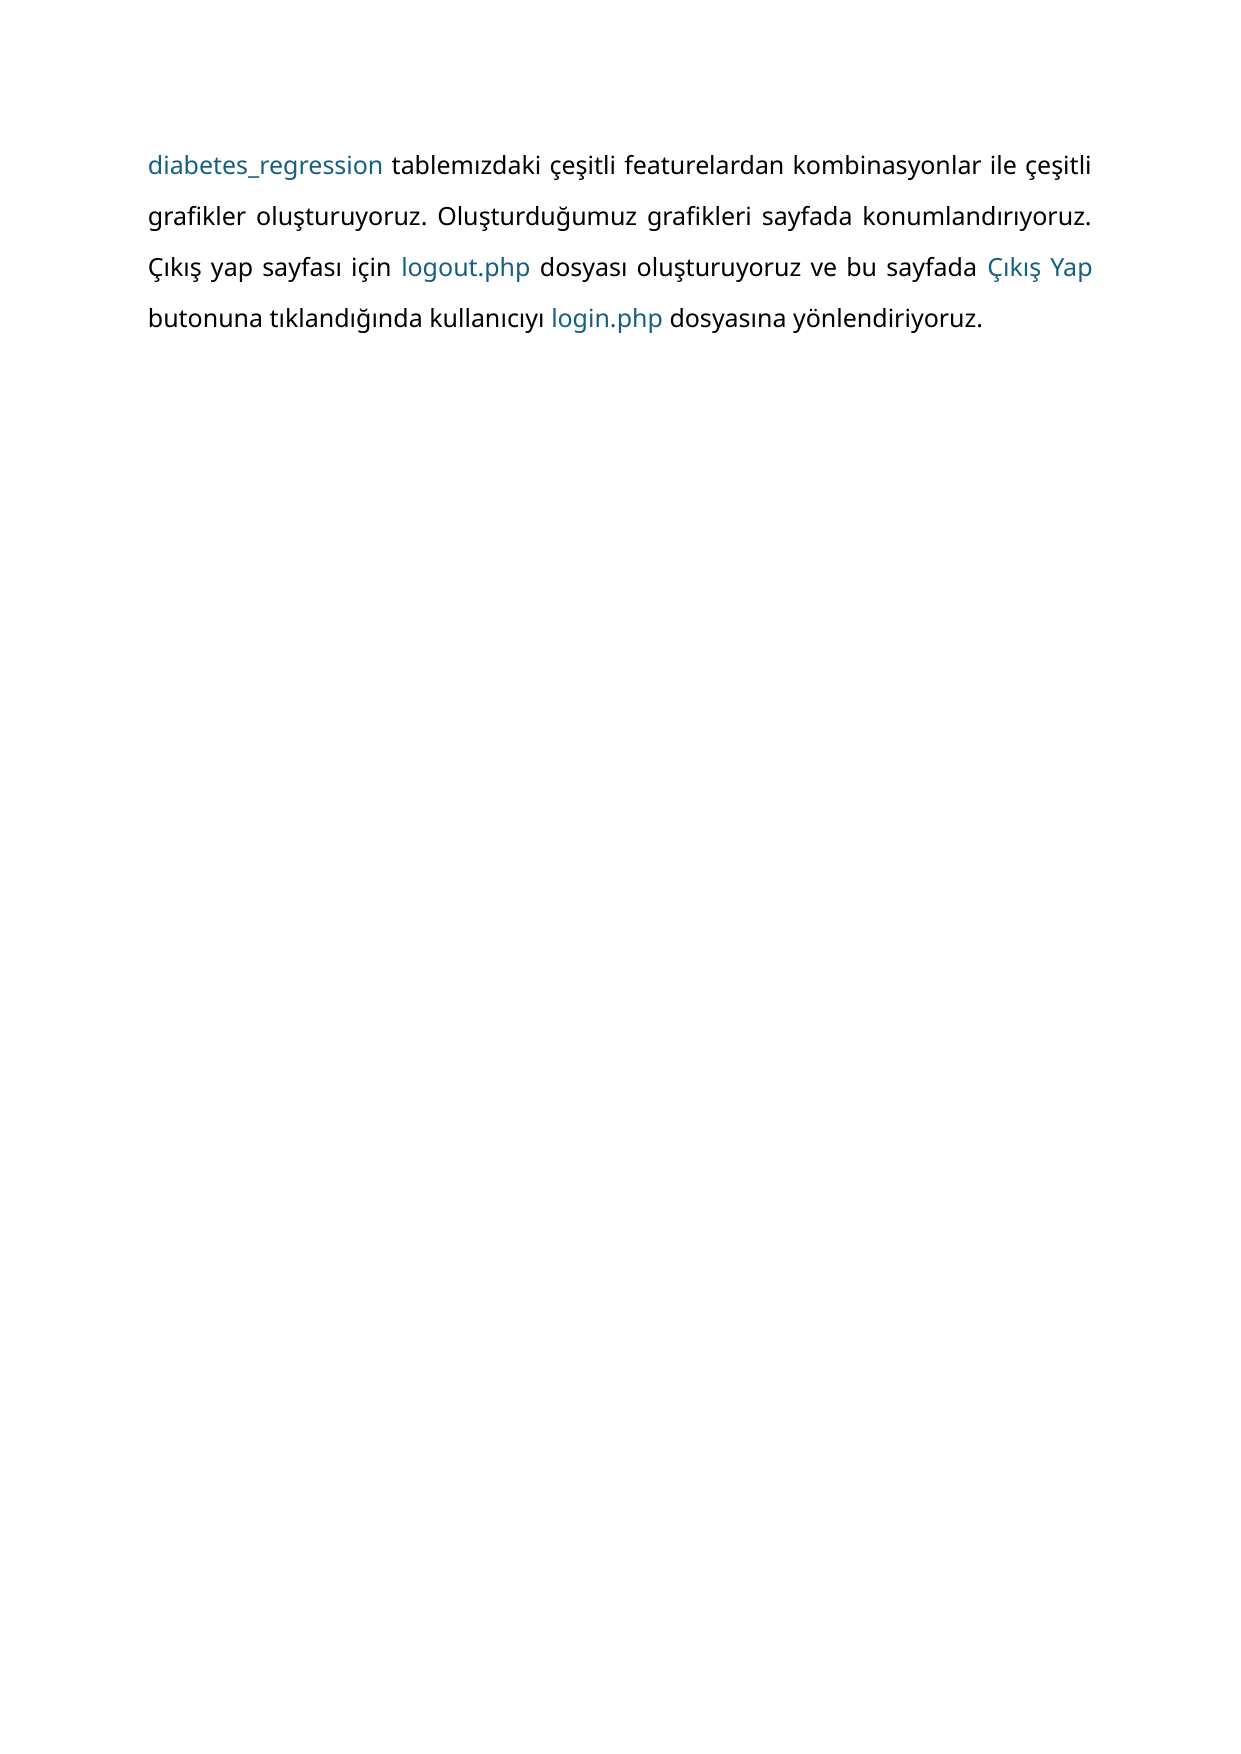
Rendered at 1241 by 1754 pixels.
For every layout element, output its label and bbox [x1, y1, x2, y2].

text [148, 148, 1093, 335]
